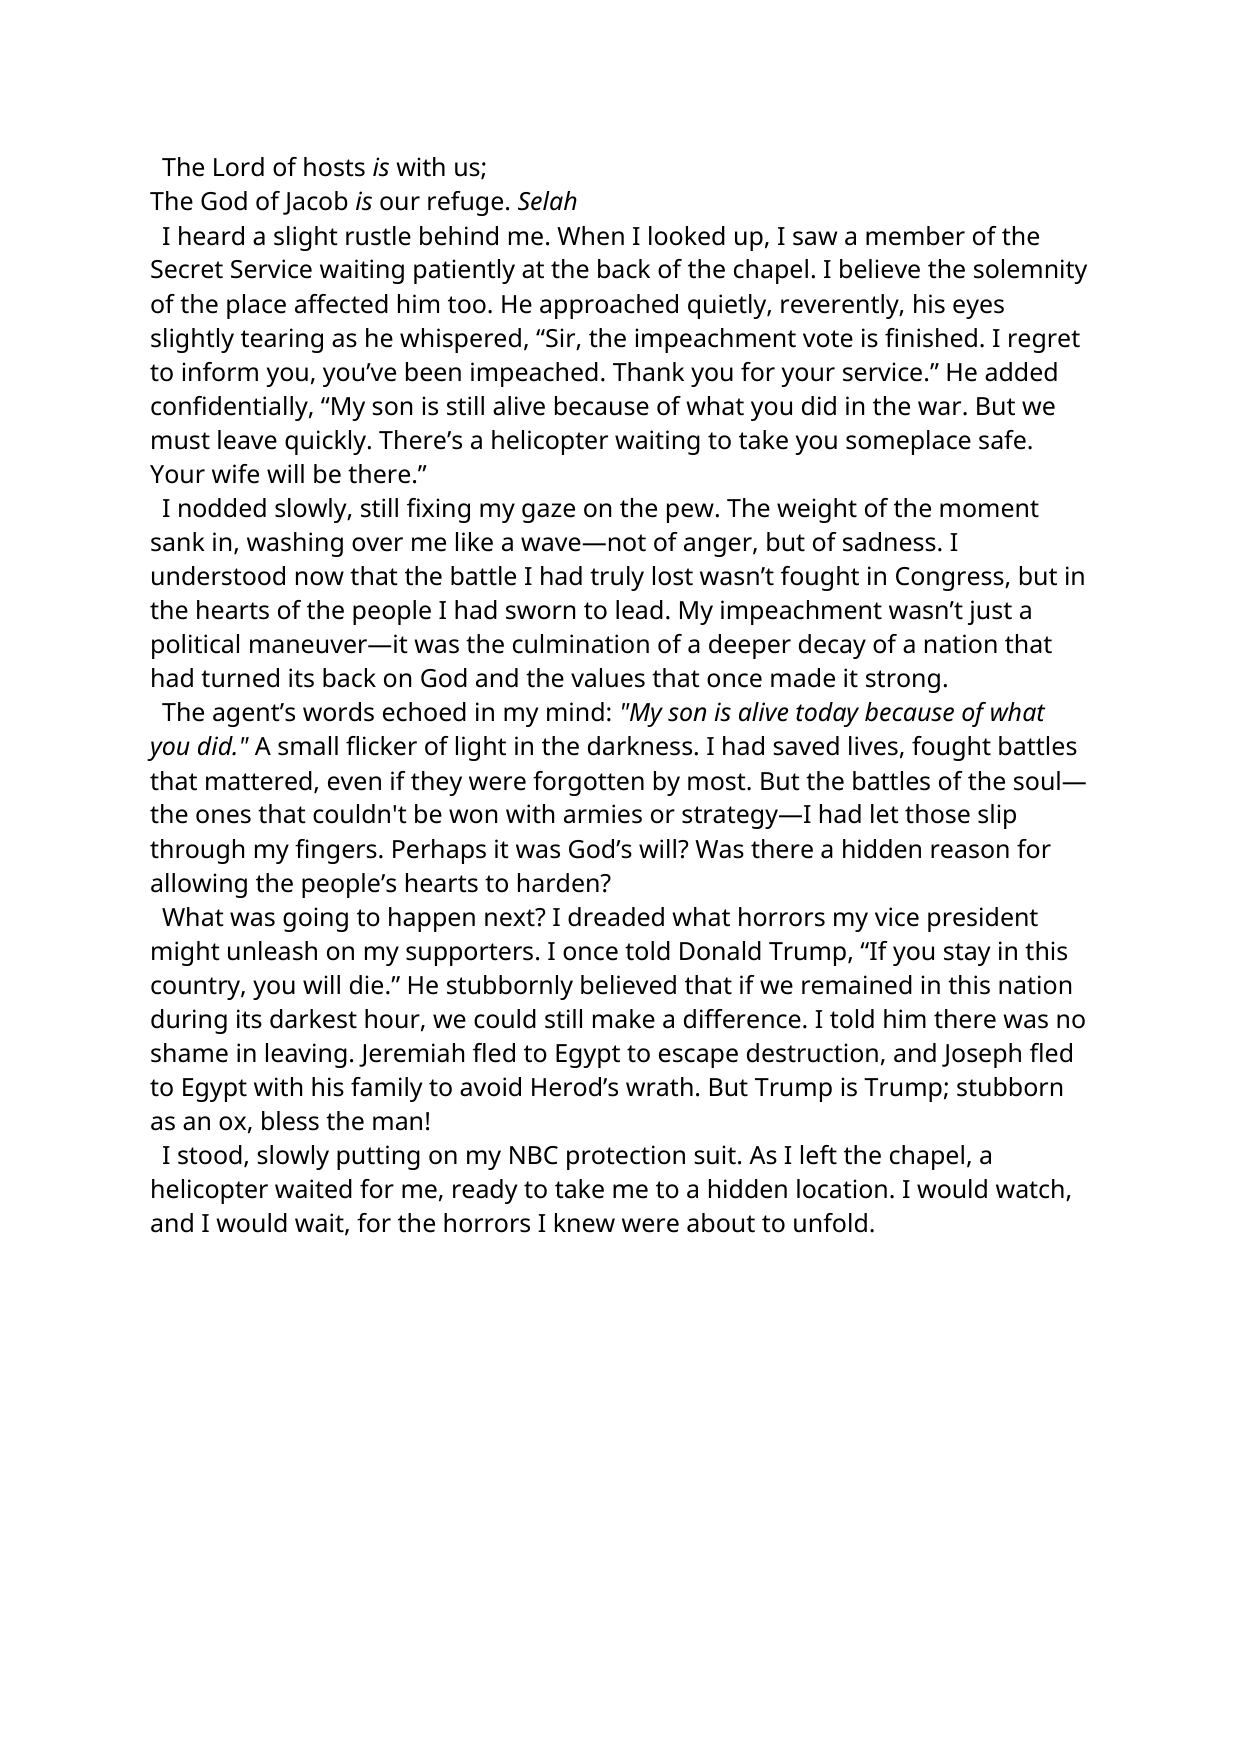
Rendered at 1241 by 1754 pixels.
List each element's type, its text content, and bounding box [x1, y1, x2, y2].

text I heard a slight rustle behind me. When I looked up, I saw a member of the Secret Service waiting patiently at the back of the chapel. I believe the solemnity of the place affected him too. He approached quietly, reverently, his eyes slightly tearing as he whispered, “Sir, the impeachment vote is finished. I regret to inform you, you’ve been impeached. Thank you for your service.” He added confidentially, “My son is still alive because of what you did in the war. But we must leave quickly. There’s a helicopter waiting to take you someplace safe. Your wife will be there.” [150, 218, 1090, 491]
text What was going to happen next? I dreaded what horrors my vice president might unleash on my supporters. I once told Donald Trump, “If you stay in this country, you will die.” He stubbornly believed that if we remained in this nation during its darkest hour, we could still make a difference. I told him there was no shame in leaving. Jeremiah fled to Egypt to escape destruction, and Joseph fled to Egypt with his family to avoid Herod’s wrath. But Trump is Trump; stubborn as an ox, bless the man! [150, 899, 1090, 1138]
text The Lord of hosts is with us; The God of Jacob is our refuge. Selah [150, 150, 1090, 218]
text I stood, slowly putting on my NBC protection suit. As I left the chapel, a helicopter waited for me, ready to take me to a hidden location. I would watch, and I would wait, for the horrors I knew were about to unfold. [150, 1138, 1090, 1240]
text The agent’s words echoed in my mind: "My son is alive today because of what you did." A small flicker of light in the darkness. I had saved lives, fought battles that mattered, even if they were forgotten by most. But the battles of the soul—the ones that couldn't be won with armies or strategy—I had let those slip through my fingers. Perhaps it was God’s will? Was there a hidden reason for allowing the people’s hearts to harden? [150, 695, 1090, 899]
